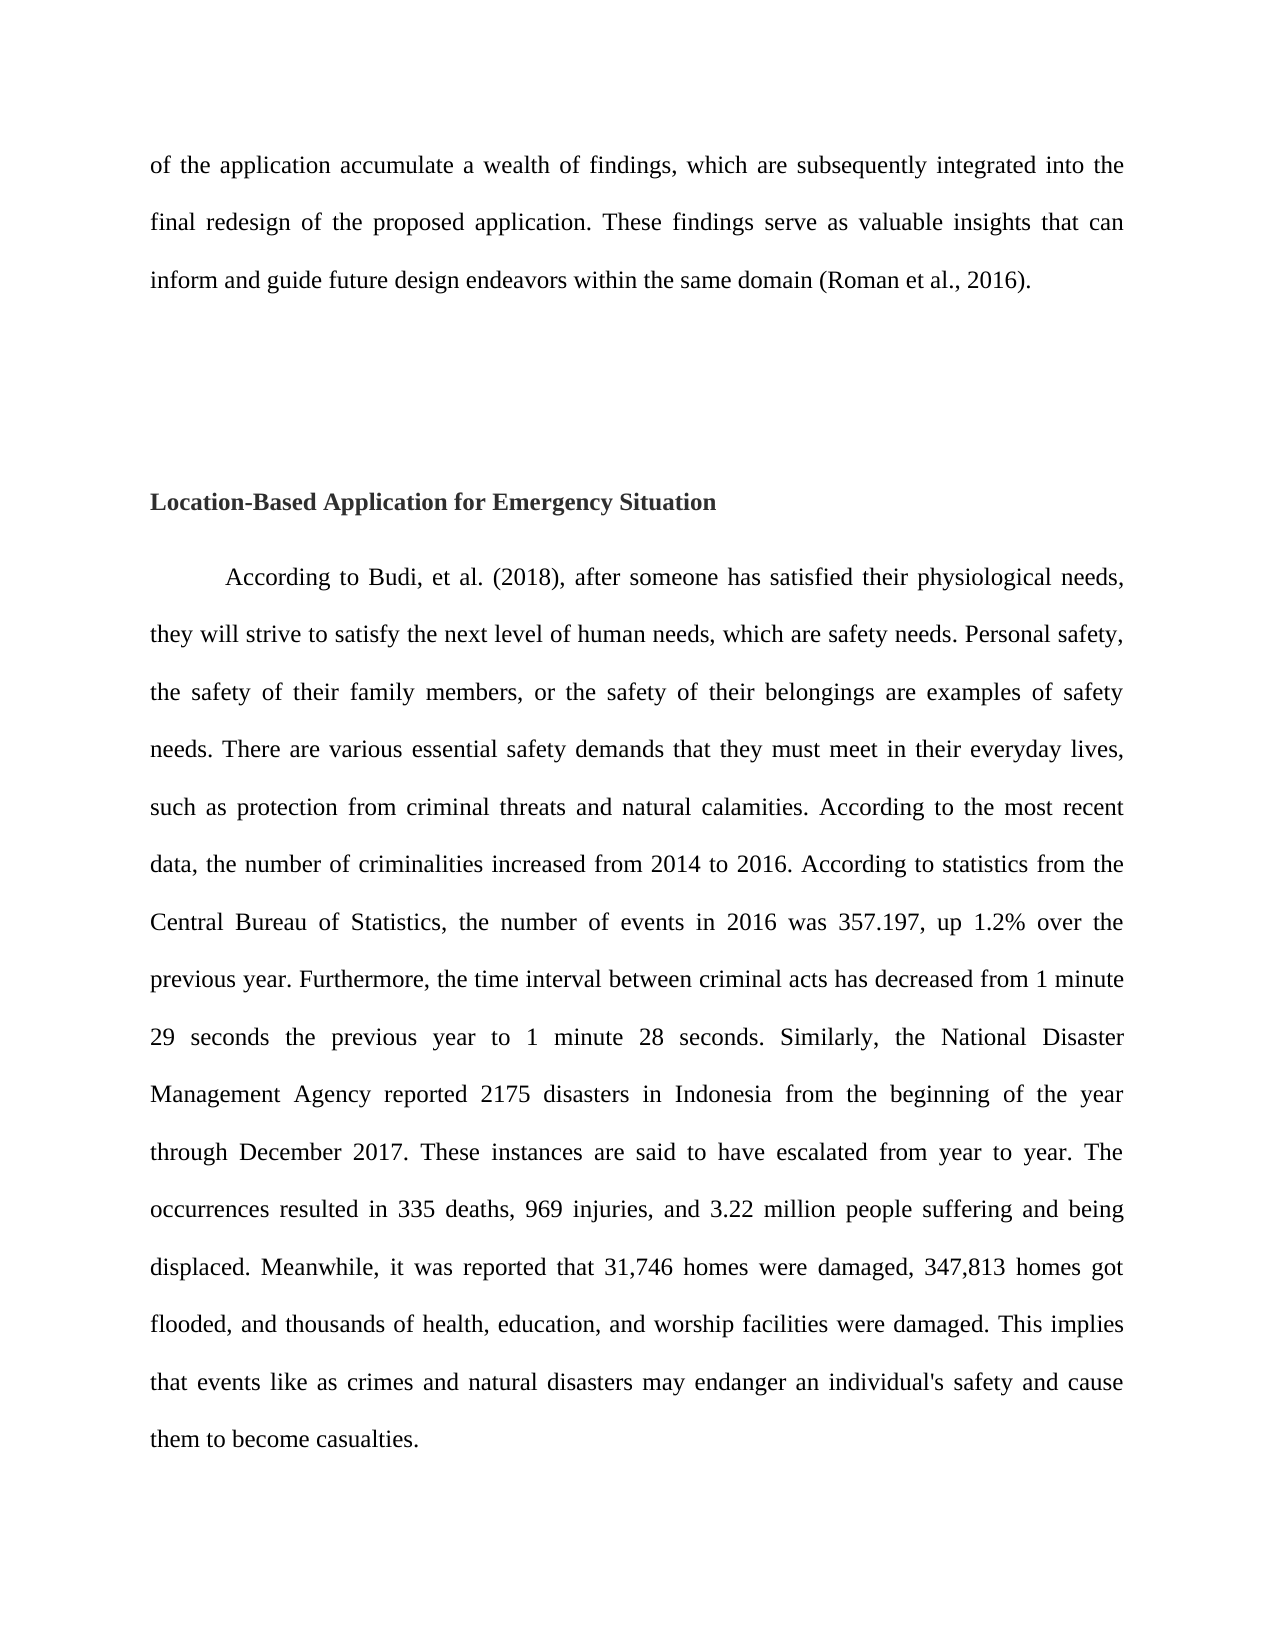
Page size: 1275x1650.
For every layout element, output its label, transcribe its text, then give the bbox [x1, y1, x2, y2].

text Location-Based Application for Emergency Situation [150, 487, 1125, 516]
text According to Budi, et al. (2018), after someone has satisfied their physiological needs, they will strive to satisfy the next level of human needs, which are safety needs. Personal safety, the safety of their family members, or the safety of their belongings are examples of safety needs. There are various essential safety demands that they must meet in their everyday lives, such as protection from criminal threats and natural calamities. According to the most recent data, the number of criminalities increased from 2014 to 2016. According to statistics from the Central Bureau of Statistics, the number of events in 2016 was 357.197, up 1.2% over the previous year. Furthermore, the time interval between criminal acts has decreased from 1 minute 29 seconds the previous year to 1 minute 28 seconds. Similarly, the National Disaster Management Agency reported 2175 disasters in Indonesia from the beginning of the year through December 2017. These instances are said to have escalated from year to year. The occurrences resulted in 335 deaths, 969 injuries, and 3.22 million people suffering and being displaced. Meanwhile, it was reported that 31,746 homes were damaged, 347,813 homes got flooded, and thousands of health, education, and worship facilities were damaged. This implies that events like as crimes and natural disasters may endanger an individual's safety and cause them to become casualties. [150, 562, 1125, 1453]
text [150, 150, 1125, 294]
